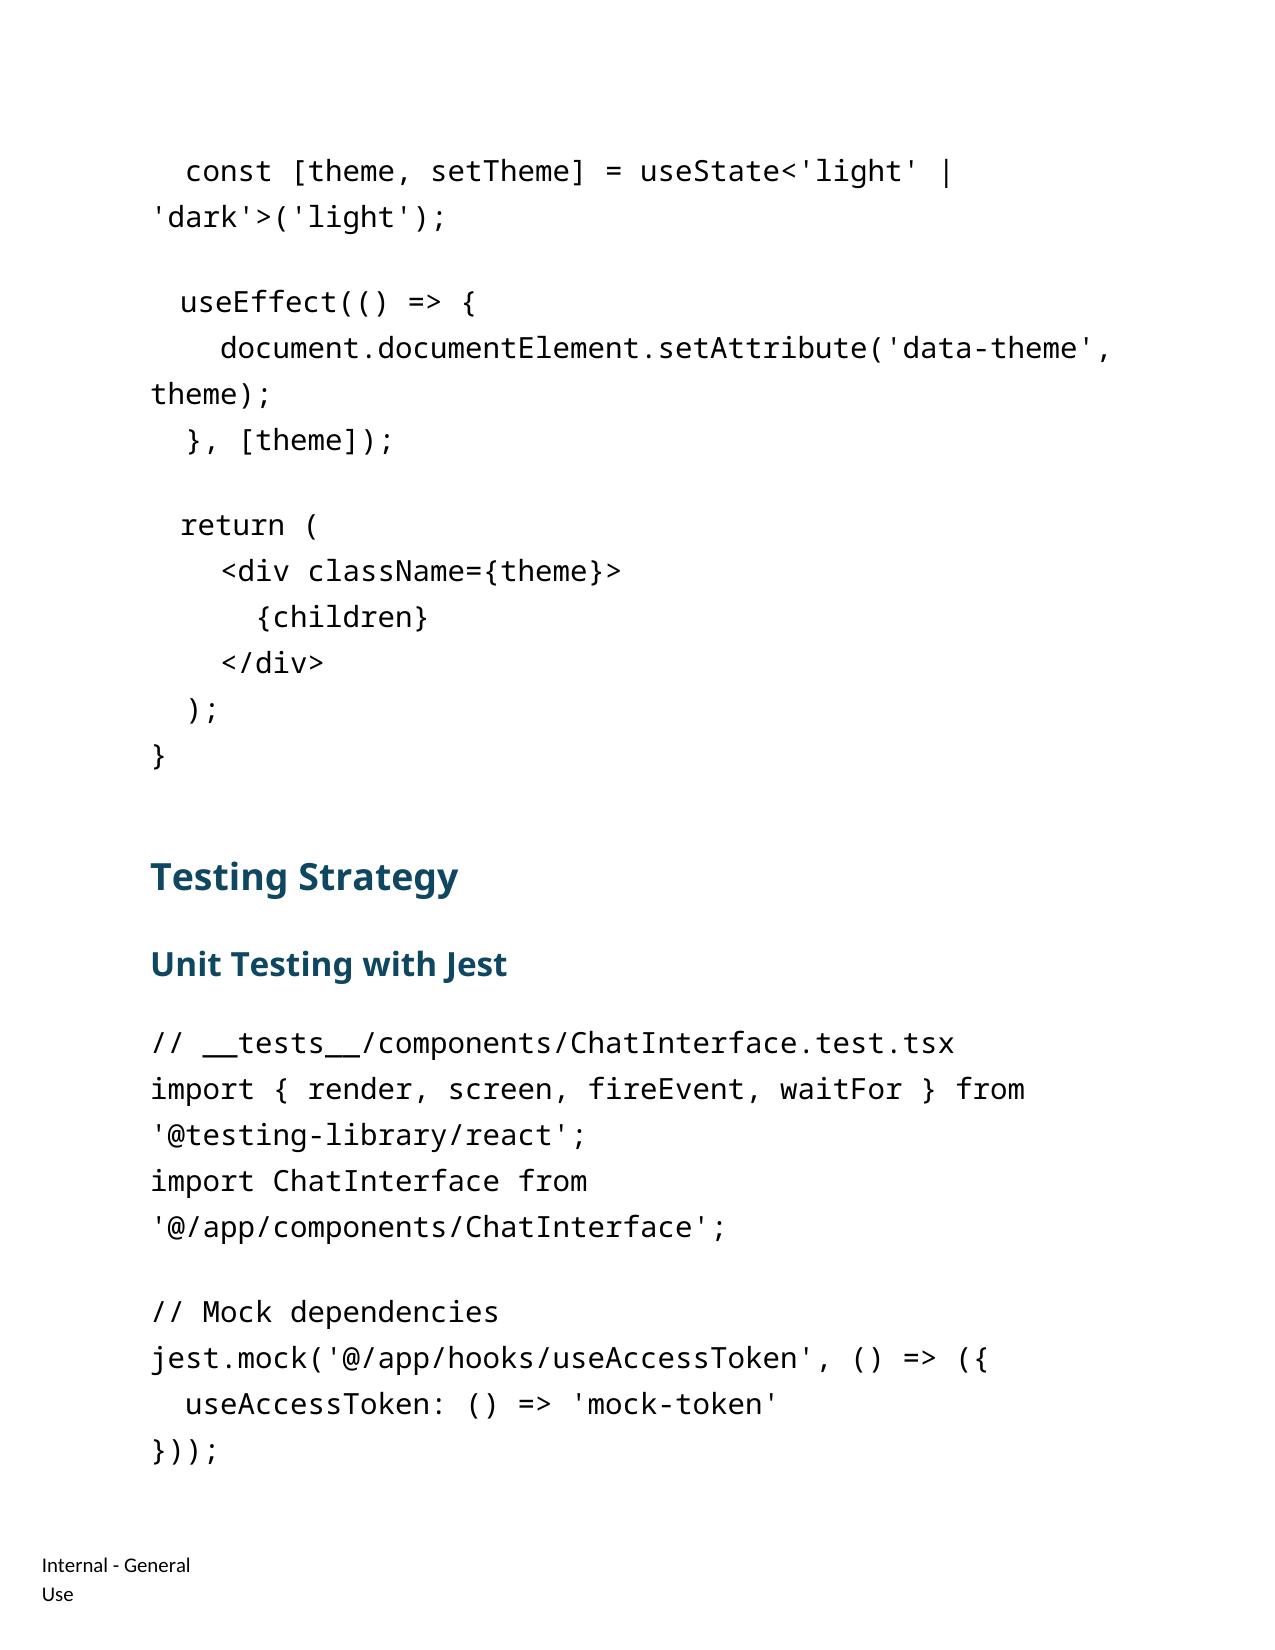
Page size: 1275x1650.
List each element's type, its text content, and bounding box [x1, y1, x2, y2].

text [150, 150, 1125, 813]
subtitle Unit Testing with Jest [150, 940, 1125, 986]
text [150, 1022, 1125, 1469]
subtitle Testing Strategy [150, 850, 1125, 901]
